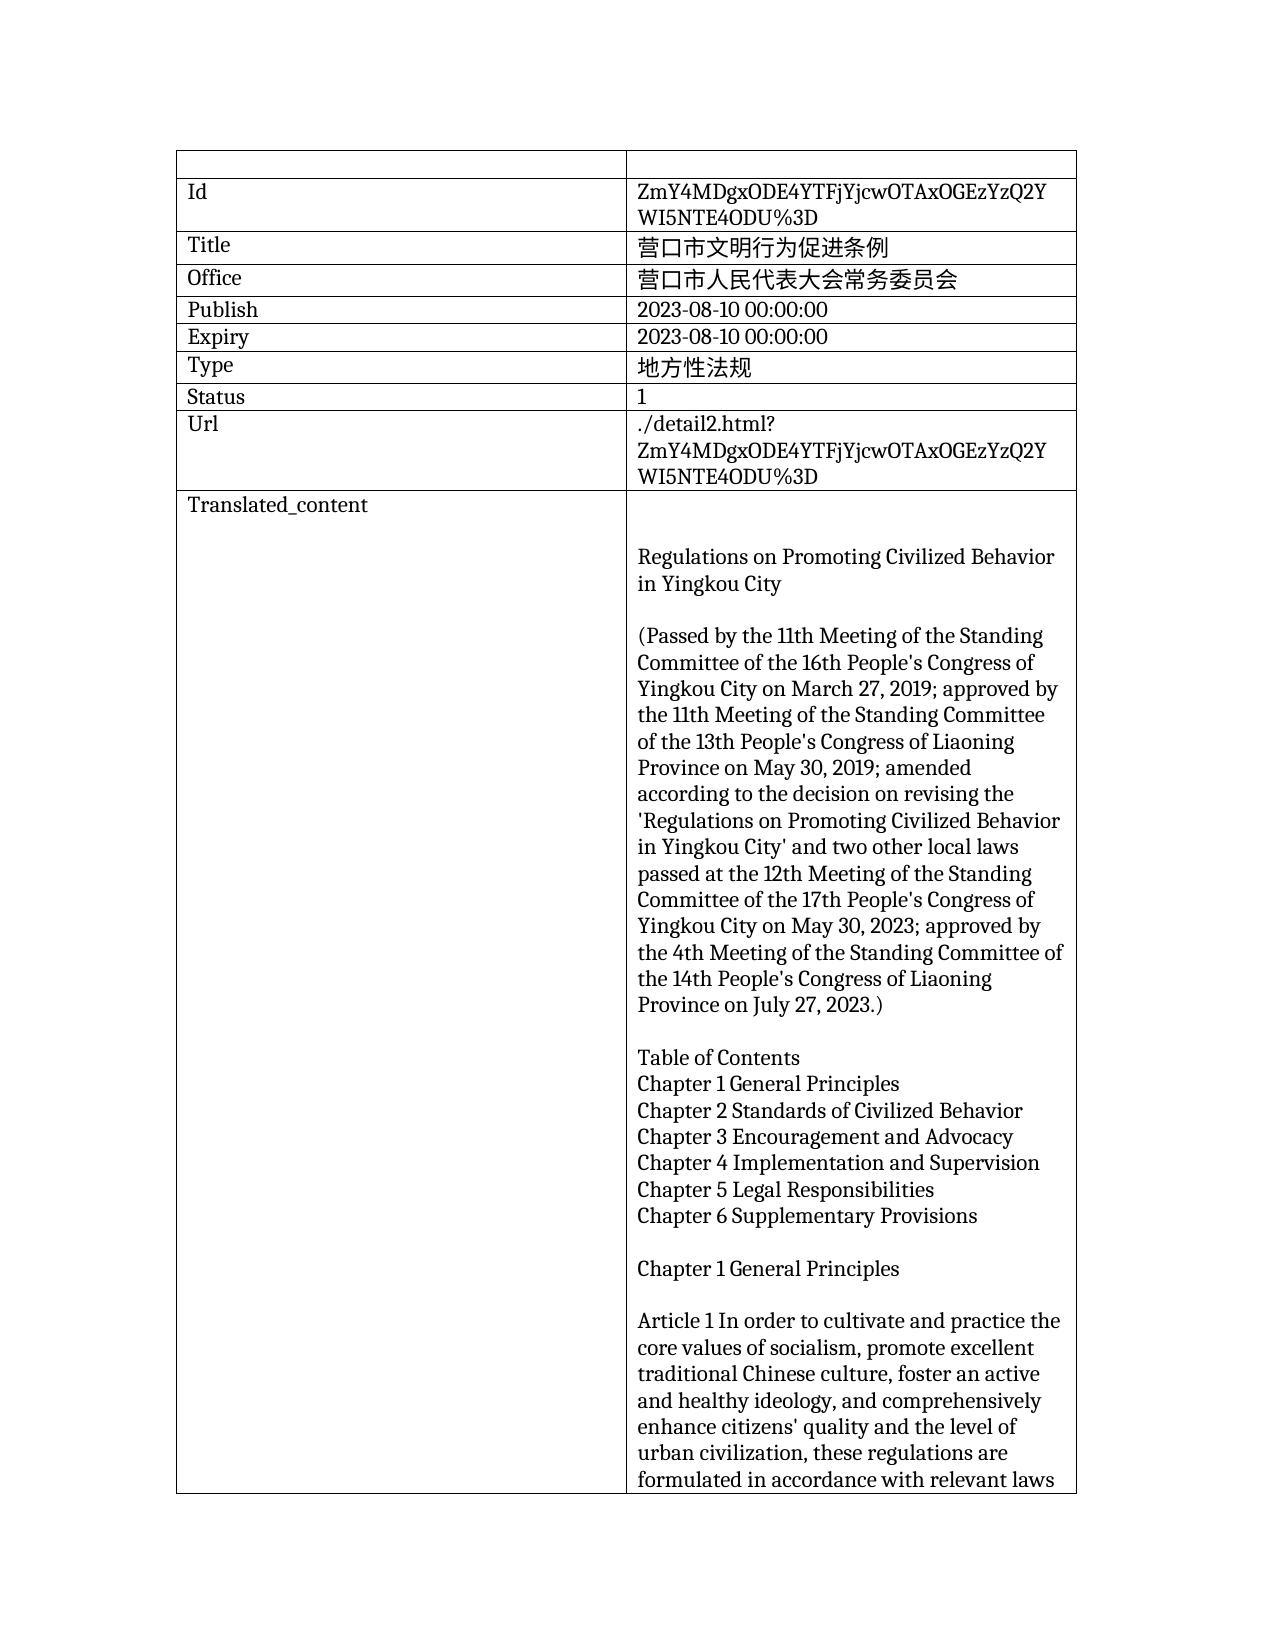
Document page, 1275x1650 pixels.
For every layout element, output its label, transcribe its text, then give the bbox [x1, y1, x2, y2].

table_cell Expiry [177, 324, 626, 351]
table_cell Id [177, 179, 626, 231]
table_cell Publish [177, 297, 626, 323]
table_header [177, 151, 626, 177]
table_cell Url [177, 411, 626, 490]
table_cell 2023-08-10 00:00:00 [627, 297, 1076, 323]
table_cell 营口市文明行为促进条例 [627, 232, 1076, 263]
table_cell ZmY4MDgxODE4YTFjYjcwOTAxOGEzYzQ2YWI5NTE4ODU%3D [627, 179, 1076, 231]
table_header [627, 151, 1076, 177]
table_cell 2023-08-10 00:00:00 [627, 324, 1076, 351]
table_cell Translated_content [177, 491, 626, 1493]
table_cell 营口市人民代表大会常务委员会 [627, 265, 1076, 296]
table_cell Office [177, 265, 626, 296]
table_cell ./detail2.html?ZmY4MDgxODE4YTFjYjcwOTAxOGEzYzQ2YWI5NTE4ODU%3D [627, 411, 1076, 490]
table_cell Status [177, 384, 626, 410]
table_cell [627, 491, 1076, 1493]
table_cell 1 [627, 384, 1076, 410]
table_cell Type [177, 352, 626, 383]
table_cell 地方性法规 [627, 352, 1076, 383]
table_cell Title [177, 232, 626, 263]
